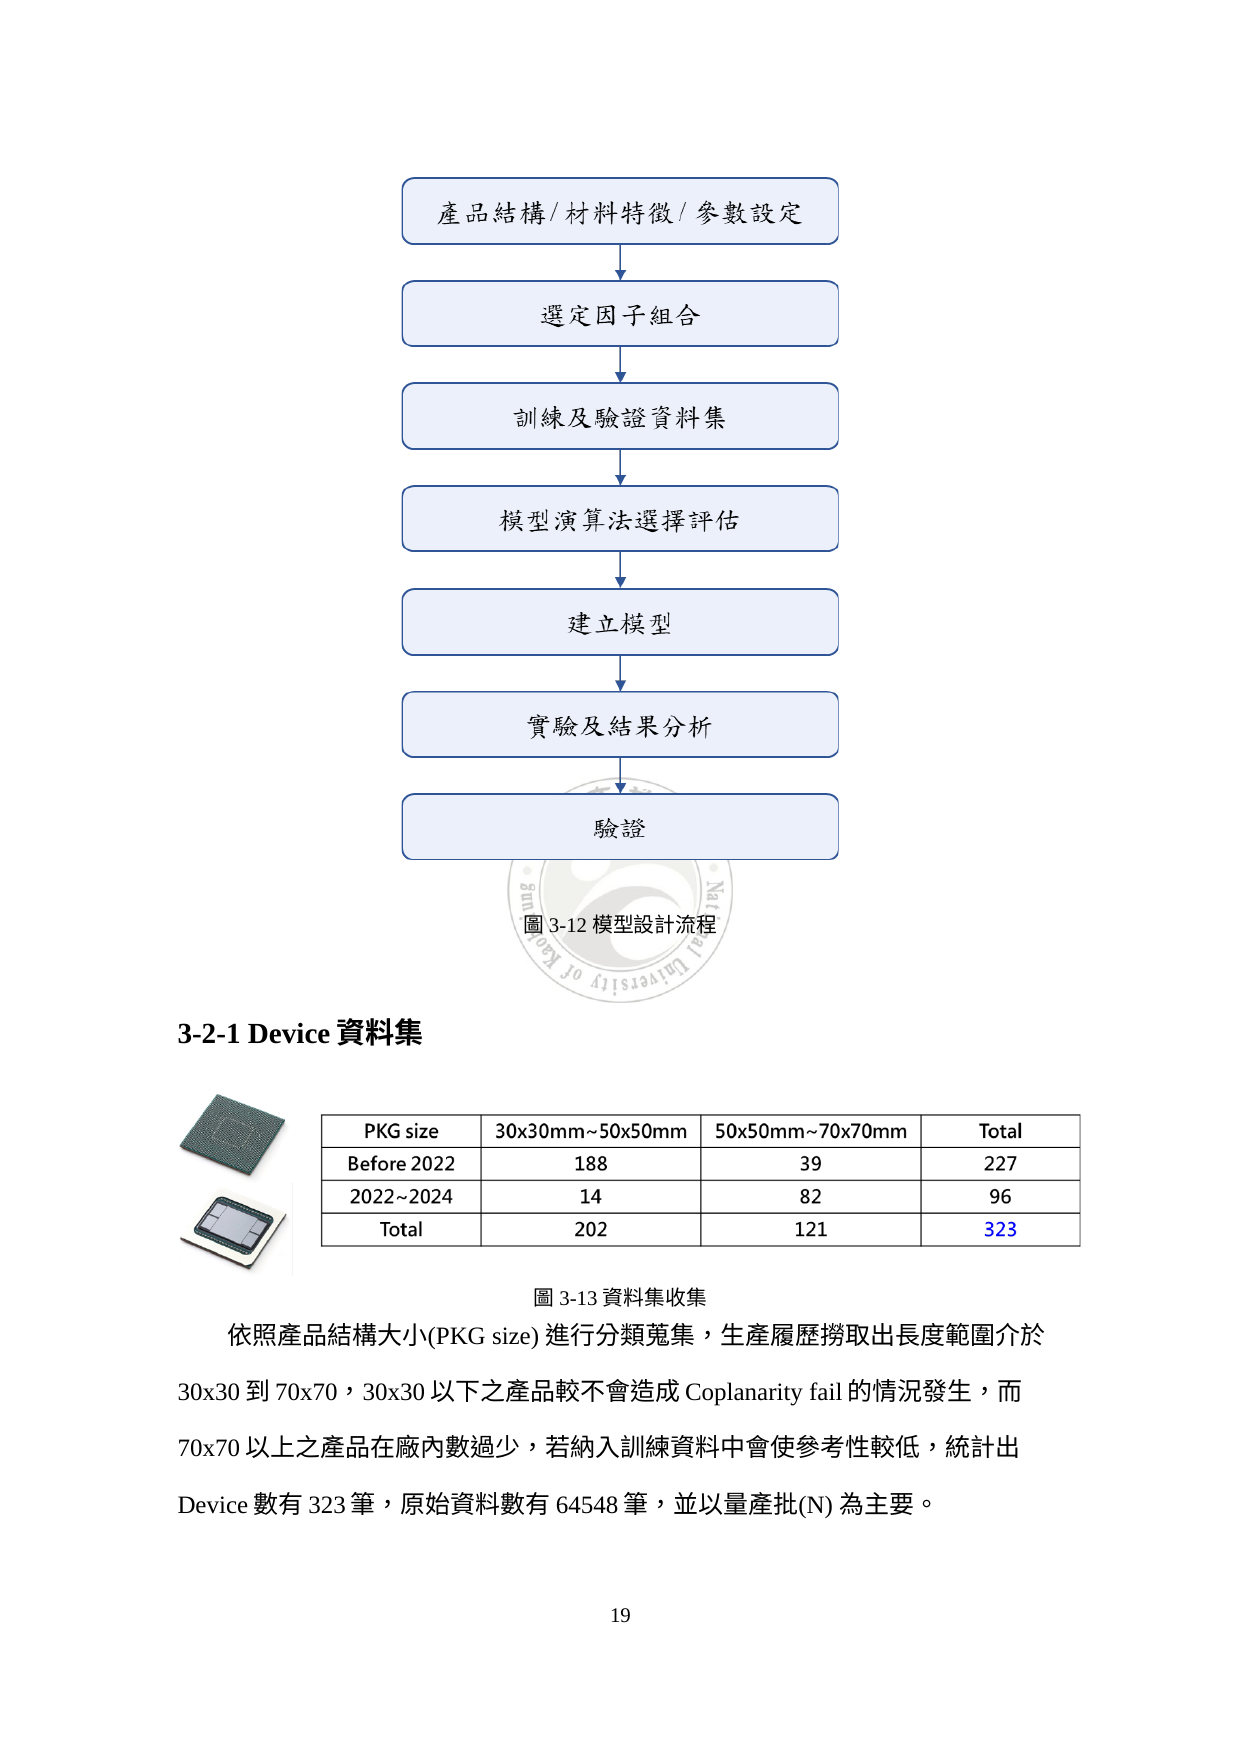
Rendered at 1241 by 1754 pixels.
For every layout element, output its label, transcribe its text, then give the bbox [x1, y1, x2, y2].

picture [507, 942, 733, 993]
picture [177, 1091, 1081, 1276]
picture [401, 177, 839, 904]
subtitle 3-2-1 Device資料集 [177, 993, 1063, 1068]
text 依照產品結構大小(PKG size) 進行分類蒐集，生產履歷撈取出長度範圍介於30x30到70x70，30x30以下之產品較不會造成Coplanarity fail的情況發生，而70x70以上之產品在廠內數過少，若納入訓練資料中會使參考性較低，統計出Device數有323筆，原始資料數有64548筆，並以量產批(N) 為主要。 [177, 1315, 1063, 1521]
